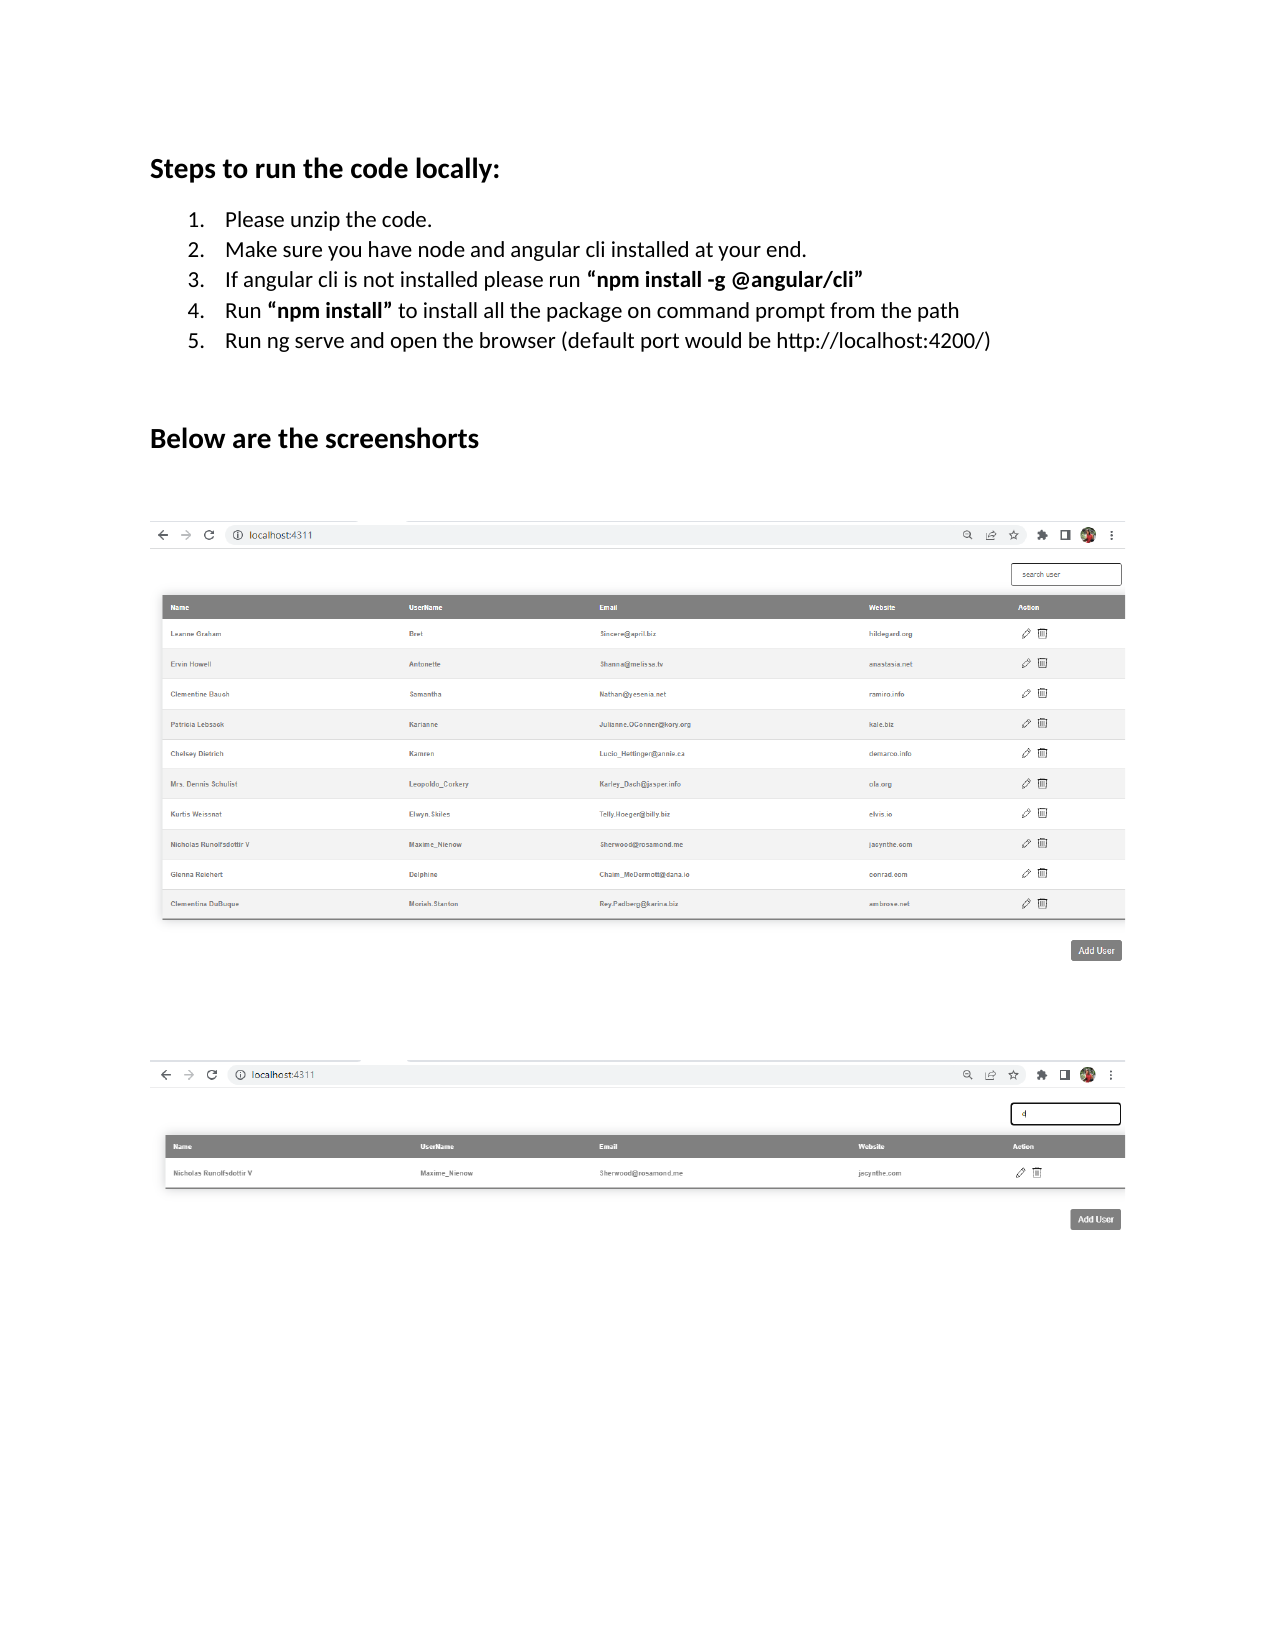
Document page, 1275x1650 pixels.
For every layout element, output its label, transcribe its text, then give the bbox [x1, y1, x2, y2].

list Make sure you have node and angular cli installed at your end. [187, 235, 1125, 263]
list Run “npm install” to install all the package on command prompt from the path [187, 296, 1125, 324]
text Steps to run the code locally: [150, 150, 1125, 186]
list Please unzip the code. [187, 205, 1125, 233]
picture [150, 521, 1125, 995]
picture [150, 1060, 1125, 1368]
text Below are the screenshorts [150, 420, 1125, 455]
list If angular cli is not installed please run “npm install -g @angular/cli” [187, 266, 1125, 293]
list Run ng serve and open the browser (default port would be http://localhost:4200/) [187, 326, 1125, 354]
